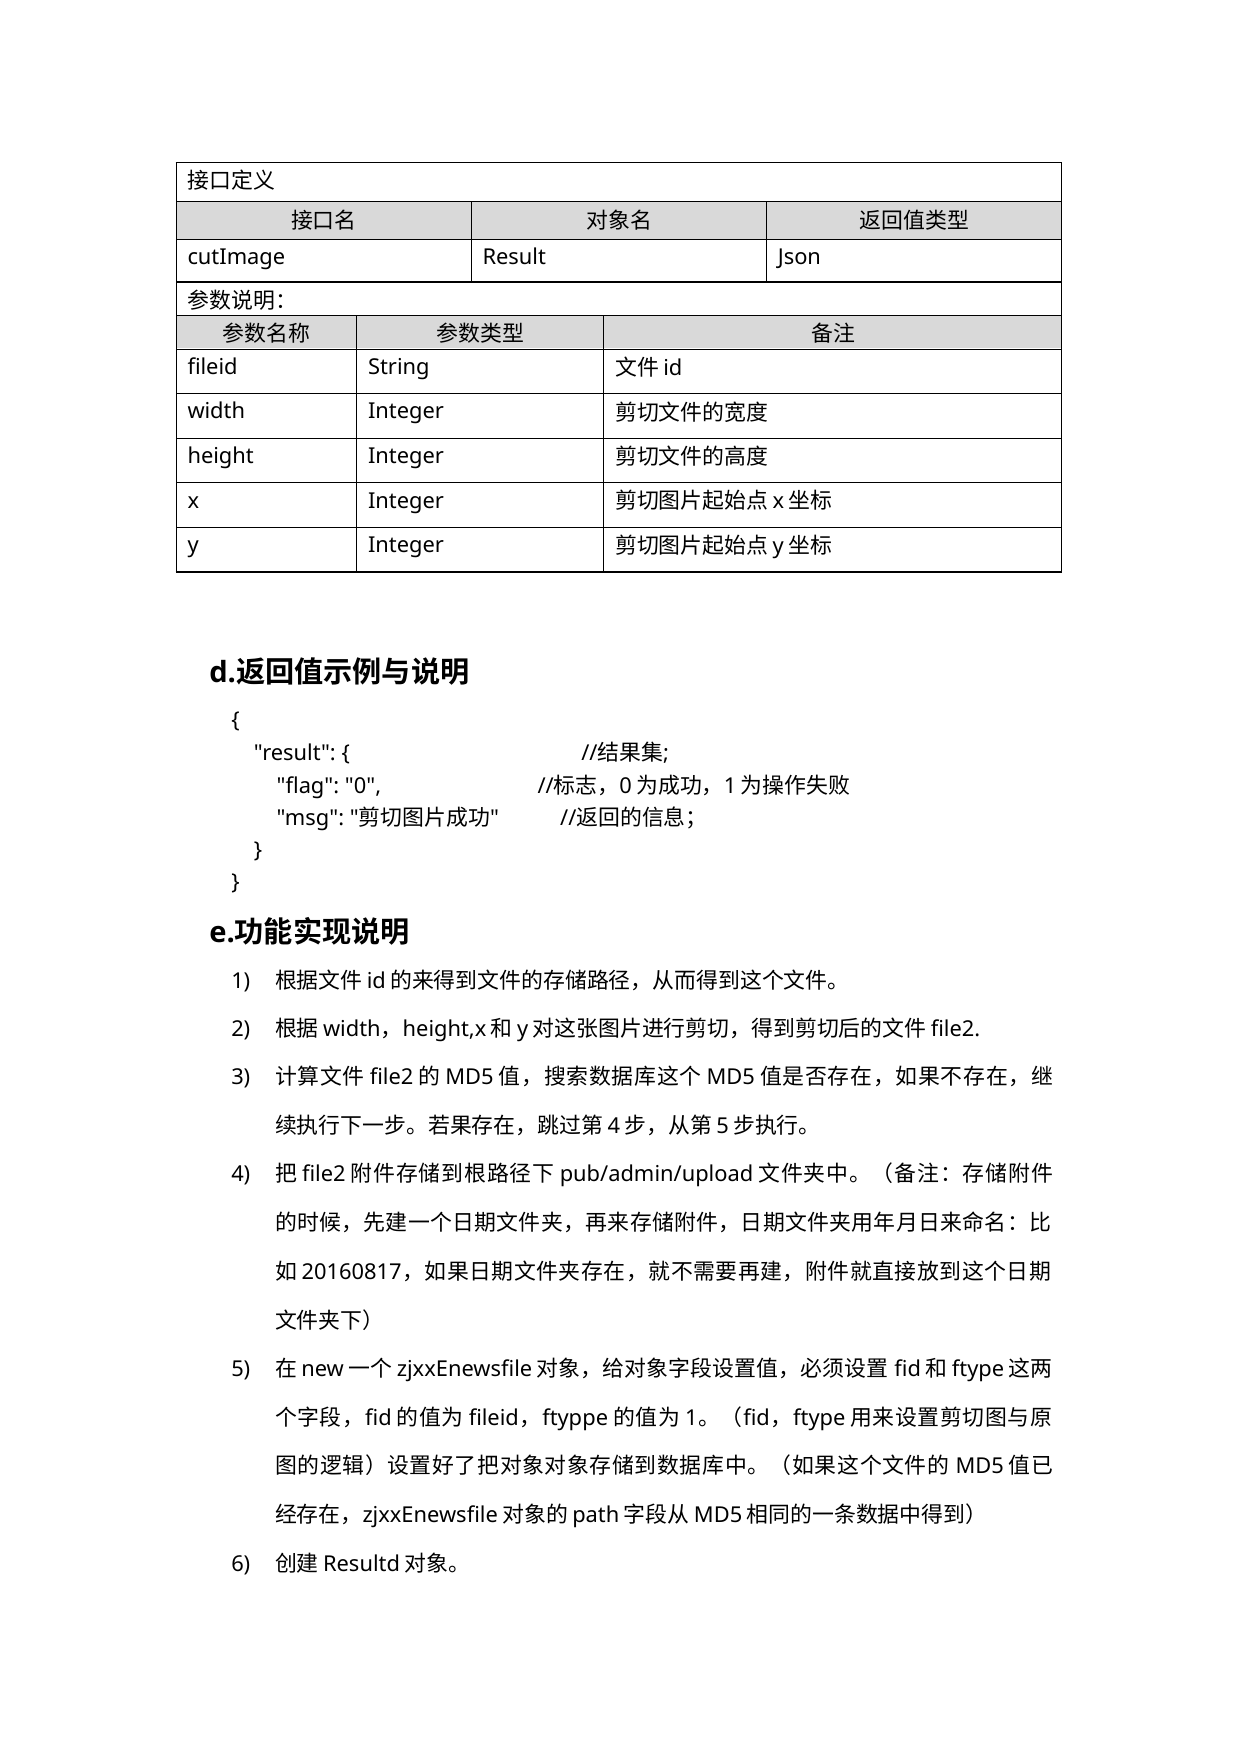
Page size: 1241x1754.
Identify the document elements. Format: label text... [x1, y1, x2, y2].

text { [187, 702, 1053, 735]
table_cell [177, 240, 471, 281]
text } [187, 865, 1053, 897]
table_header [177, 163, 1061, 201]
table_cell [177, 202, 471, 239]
list 根据文件id的来得到文件的存储路径，从而得到这个文件。 [231, 962, 1053, 995]
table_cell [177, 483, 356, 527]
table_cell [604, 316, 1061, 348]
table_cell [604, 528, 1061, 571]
text } [187, 832, 1053, 865]
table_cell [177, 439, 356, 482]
text d.返回值示例与说明 [209, 637, 1053, 702]
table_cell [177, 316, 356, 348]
list 创建Resultd对象。 [231, 1545, 1053, 1578]
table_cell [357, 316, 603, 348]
list 在new一个zjxxEnewsfile对象，给对象字段设置值，必须设置fid和ftype这两个字段，fid的值为fileid，ftyppe的值为1。（fid，ftype用来设置剪切图与原图的逻辑）设置好了把对象对象存储到数据库中。（如果这个文件的MD5值已经存在，zjxxEnewsfile对象的path字段从MD5相同的一条数据中得到） [231, 1351, 1053, 1529]
list 计算文件file2的MD5值，搜索数据库这个MD5值是否存在，如果不存在，继续执行下一步。若果存在，跳过第4步，从第5步执行。 [231, 1059, 1053, 1140]
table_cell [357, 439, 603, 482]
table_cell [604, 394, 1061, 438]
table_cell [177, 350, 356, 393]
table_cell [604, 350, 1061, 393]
list 根据width，height,x和y对这张图片进行剪切，得到剪切后的文件file2. [231, 1011, 1053, 1043]
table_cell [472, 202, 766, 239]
text "result": { //结果集; [187, 735, 1053, 767]
text "msg": "剪切图片成功" //返回的信息； [187, 800, 1053, 832]
list 把file2附件存储到根路径下pub/admin/upload文件夹中。（备注：存储附件的时候，先建一个日期文件夹，再来存储附件，日期文件夹用年月日来命名：比如20160817，如果日期文件夹存在，就不需要再建，附件就直接放到这个日期文件夹下） [231, 1156, 1053, 1335]
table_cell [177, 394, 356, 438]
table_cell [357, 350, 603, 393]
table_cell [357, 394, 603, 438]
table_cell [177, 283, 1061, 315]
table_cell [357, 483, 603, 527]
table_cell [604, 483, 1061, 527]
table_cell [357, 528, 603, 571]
text "flag": "0", //标志，0为成功，1为操作失败 [187, 767, 1053, 800]
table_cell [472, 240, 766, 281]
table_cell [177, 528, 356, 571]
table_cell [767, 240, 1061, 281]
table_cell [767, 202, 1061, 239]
text e.功能实现说明 [209, 897, 1053, 962]
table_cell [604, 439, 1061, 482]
